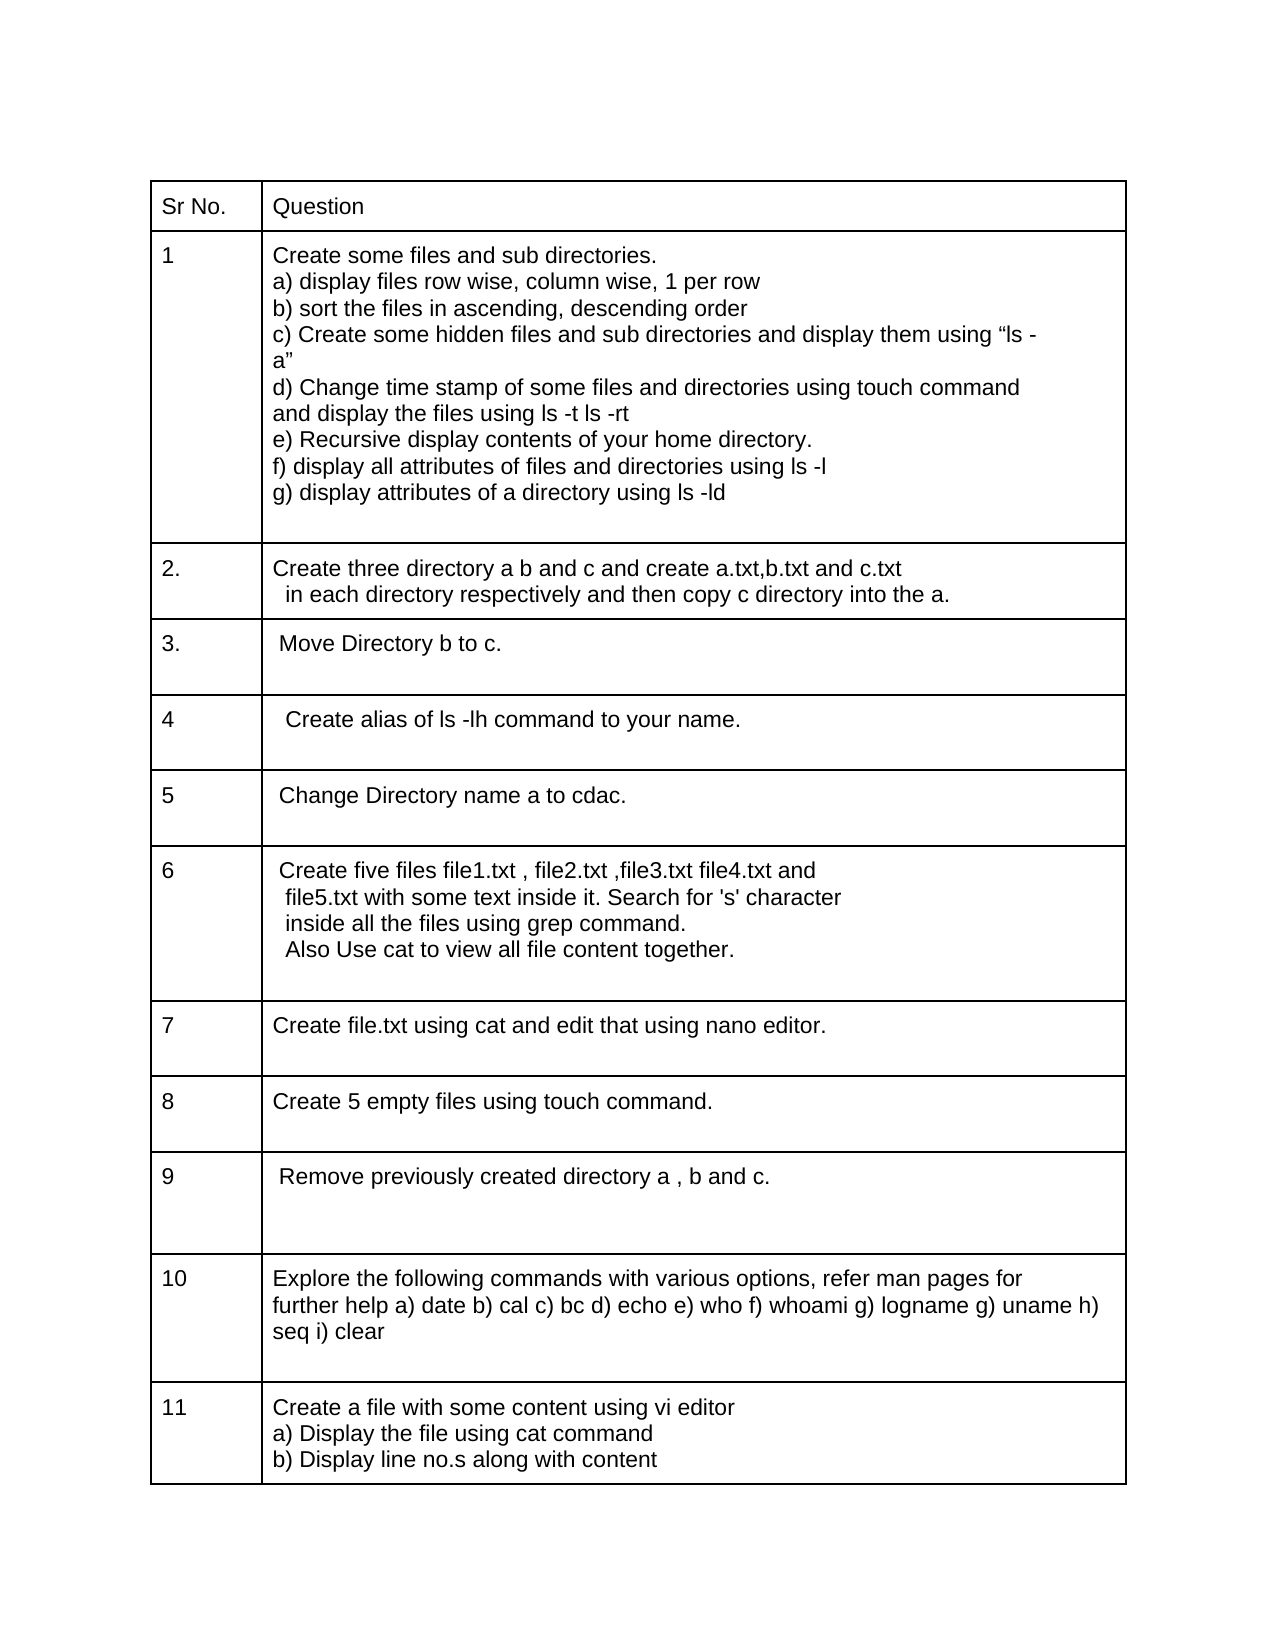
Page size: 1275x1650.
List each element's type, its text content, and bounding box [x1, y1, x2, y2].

table_cell 2. [152, 544, 261, 618]
table_cell Move Directory b to c. [263, 620, 1125, 693]
table_cell 3. [152, 620, 261, 693]
table_cell 5 [152, 771, 261, 845]
table_cell Create five files file1.txt , file2.txt ,file3.txt file4.txt and file5.txt with some text inside it. Search for 's' character inside all the files using grep command. Also Use cat to view all file content together. [263, 847, 1125, 999]
table_cell 1 [152, 232, 261, 542]
table_cell 8 [152, 1077, 261, 1151]
table_cell 6 [152, 847, 261, 999]
table_cell 10 [152, 1255, 261, 1381]
table_cell 4 [152, 696, 261, 769]
table_cell Explore the following commands with various options, refer man pages for further help a) date b) cal c) bc d) echo e) who f) whoami g) logname g) uname h) seq i) clear [263, 1255, 1125, 1381]
table_header Sr No. [152, 182, 261, 229]
table_cell Create some files and sub directories. a) display files row wise, column wise, 1 per row b) sort the files in ascending, descending order c) Create some hidden files and sub directories and display them using “ls - a” d) Change time stamp of some files and directories using touch command and display the files using ls -t ls -rt e) Recursive display contents of your home directory. f) display all attributes of files and directories using ls -l g) display attributes of a directory using ls -ld [263, 232, 1125, 542]
table_cell Change Directory name a to cdac. [263, 771, 1125, 845]
table_cell Create file.txt using cat and edit that using nano editor. [263, 1002, 1125, 1075]
table_cell Create three directory a b and c and create a.txt,b.txt and c.txt in each directory respectively and then copy c directory into the a. [263, 544, 1125, 618]
table_cell 9 [152, 1153, 261, 1253]
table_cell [263, 1383, 1125, 1483]
table_header Question [263, 182, 1125, 229]
table_cell 11 [152, 1383, 261, 1483]
table_cell Create 5 empty files using touch command. [263, 1077, 1125, 1151]
table_cell 7 [152, 1002, 261, 1075]
table_cell Create alias of ls -lh command to your name. [263, 696, 1125, 769]
table_cell Remove previously created directory a , b and c. [263, 1153, 1125, 1253]
